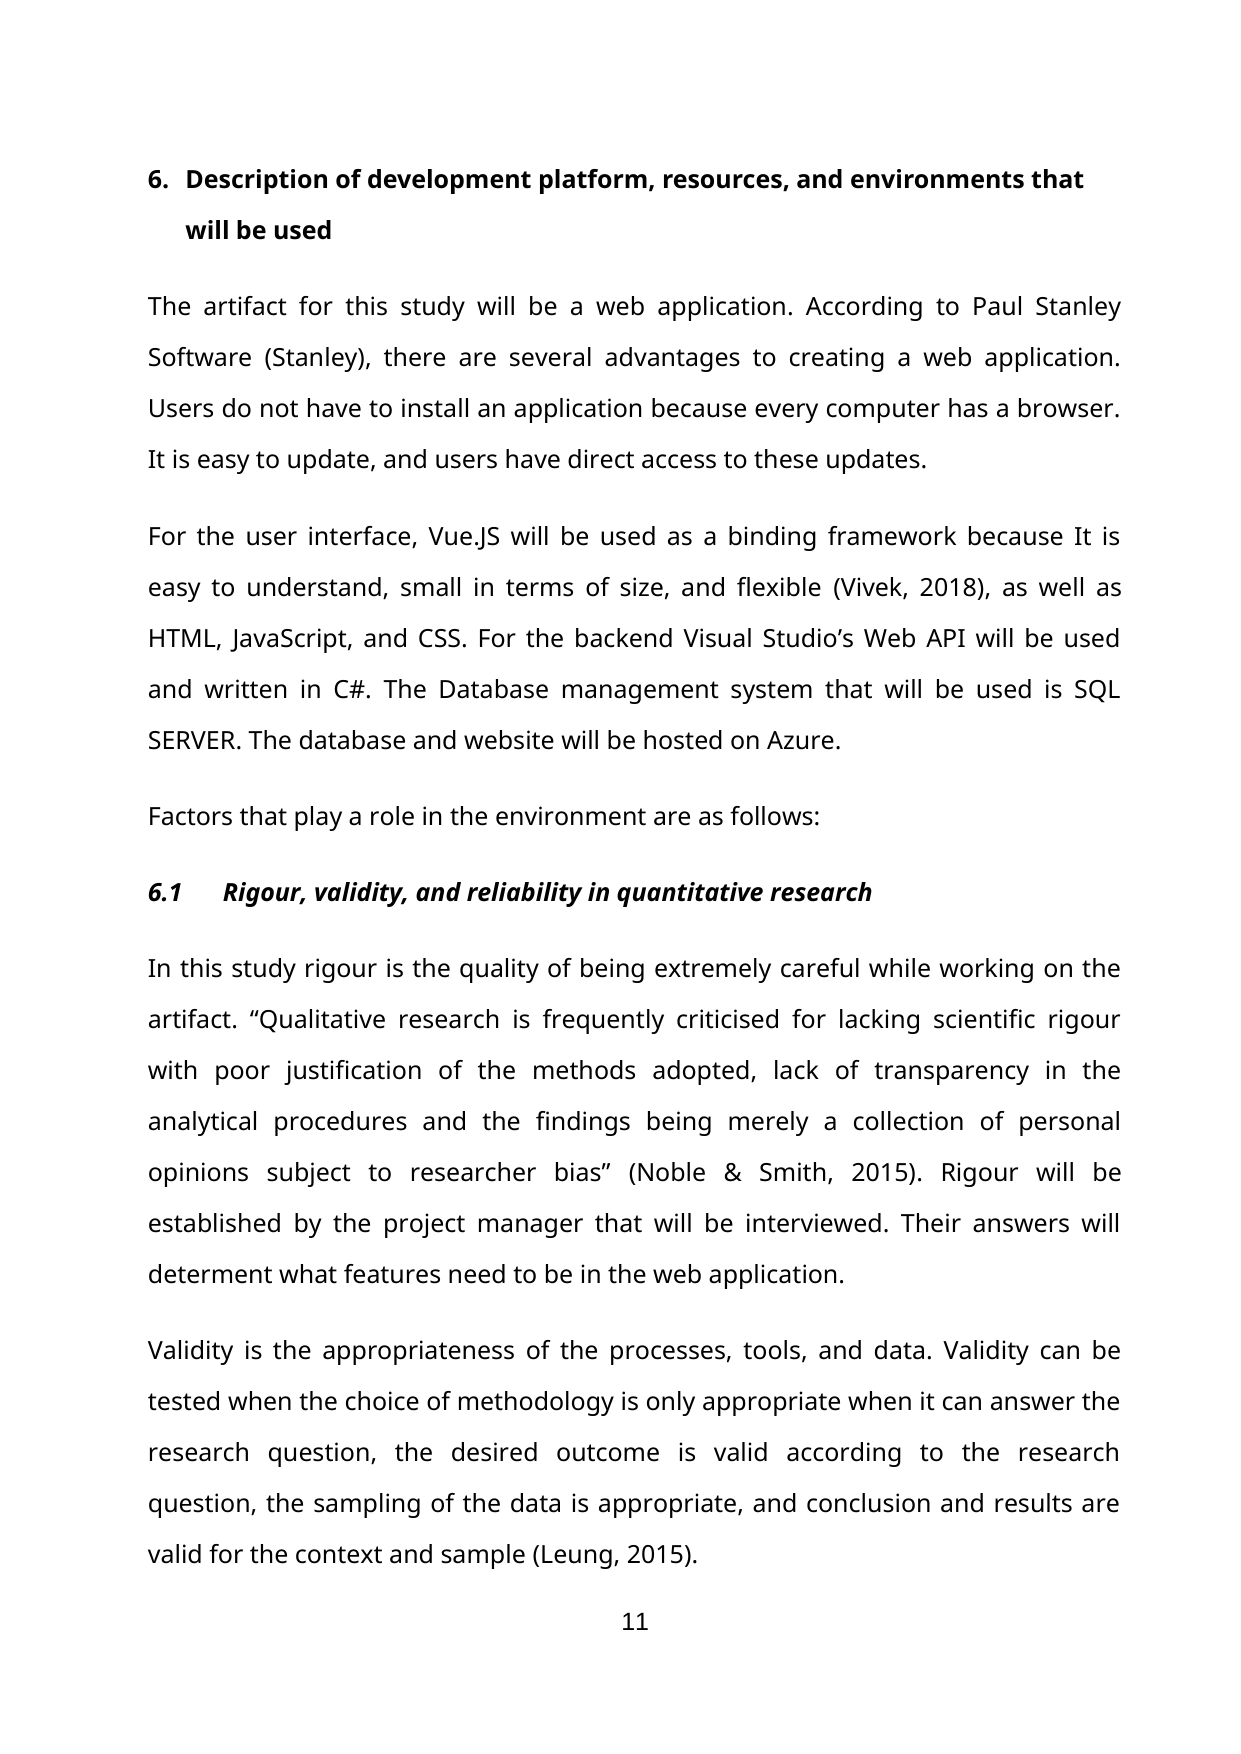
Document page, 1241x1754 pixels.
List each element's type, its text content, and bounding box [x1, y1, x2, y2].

text The artifact for this study will be a web application. According to Paul Stanley Software (Stanley), there are several advantages to creating a web application. Users do not have to install an application because every computer has a browser. It is easy to update, and users have direct access to these updates. [148, 289, 1122, 476]
text Validity is the appropriateness of the processes, tools, and data. Validity can be tested when the choice of methodology is only appropriate when it can answer the research question, the desired outcome is valid according to the research question, the sampling of the data is appropriate, and conclusion and results are valid for the context and sample (Leung, 2015). [148, 1333, 1122, 1571]
subtitle Rigour, validity, and reliability in quantitative research [148, 874, 1122, 908]
text In this study rigour is the quality of being extremely careful while working on the artifact. “Qualitative research is frequently criticised for lacking scientific rigour with poor justification of the methods adopted, lack of transparency in the analytical procedures and the findings being merely a collection of personal opinions subject to researcher bias” (Noble & Smith, 2015). Rigour will be established by the project manager that will be interviewed. Their answers will determent what features need to be in the web application. [148, 951, 1122, 1291]
subtitle Description of development platform, resources, and environments that will be used [148, 162, 1122, 247]
text For the user interface, Vue.JS will be used as a binding framework because It is easy to understand, small in terms of size, and flexible (Vivek, 2018), as well as HTML, JavaScript, and CSS. For the backend Visual Studio’s Web API will be used and written in C#. The Database management system that will be used is SQL SERVER. The database and website will be hosted on Azure. [148, 518, 1122, 756]
text Factors that play a role in the environment are as follows: [148, 798, 1122, 832]
